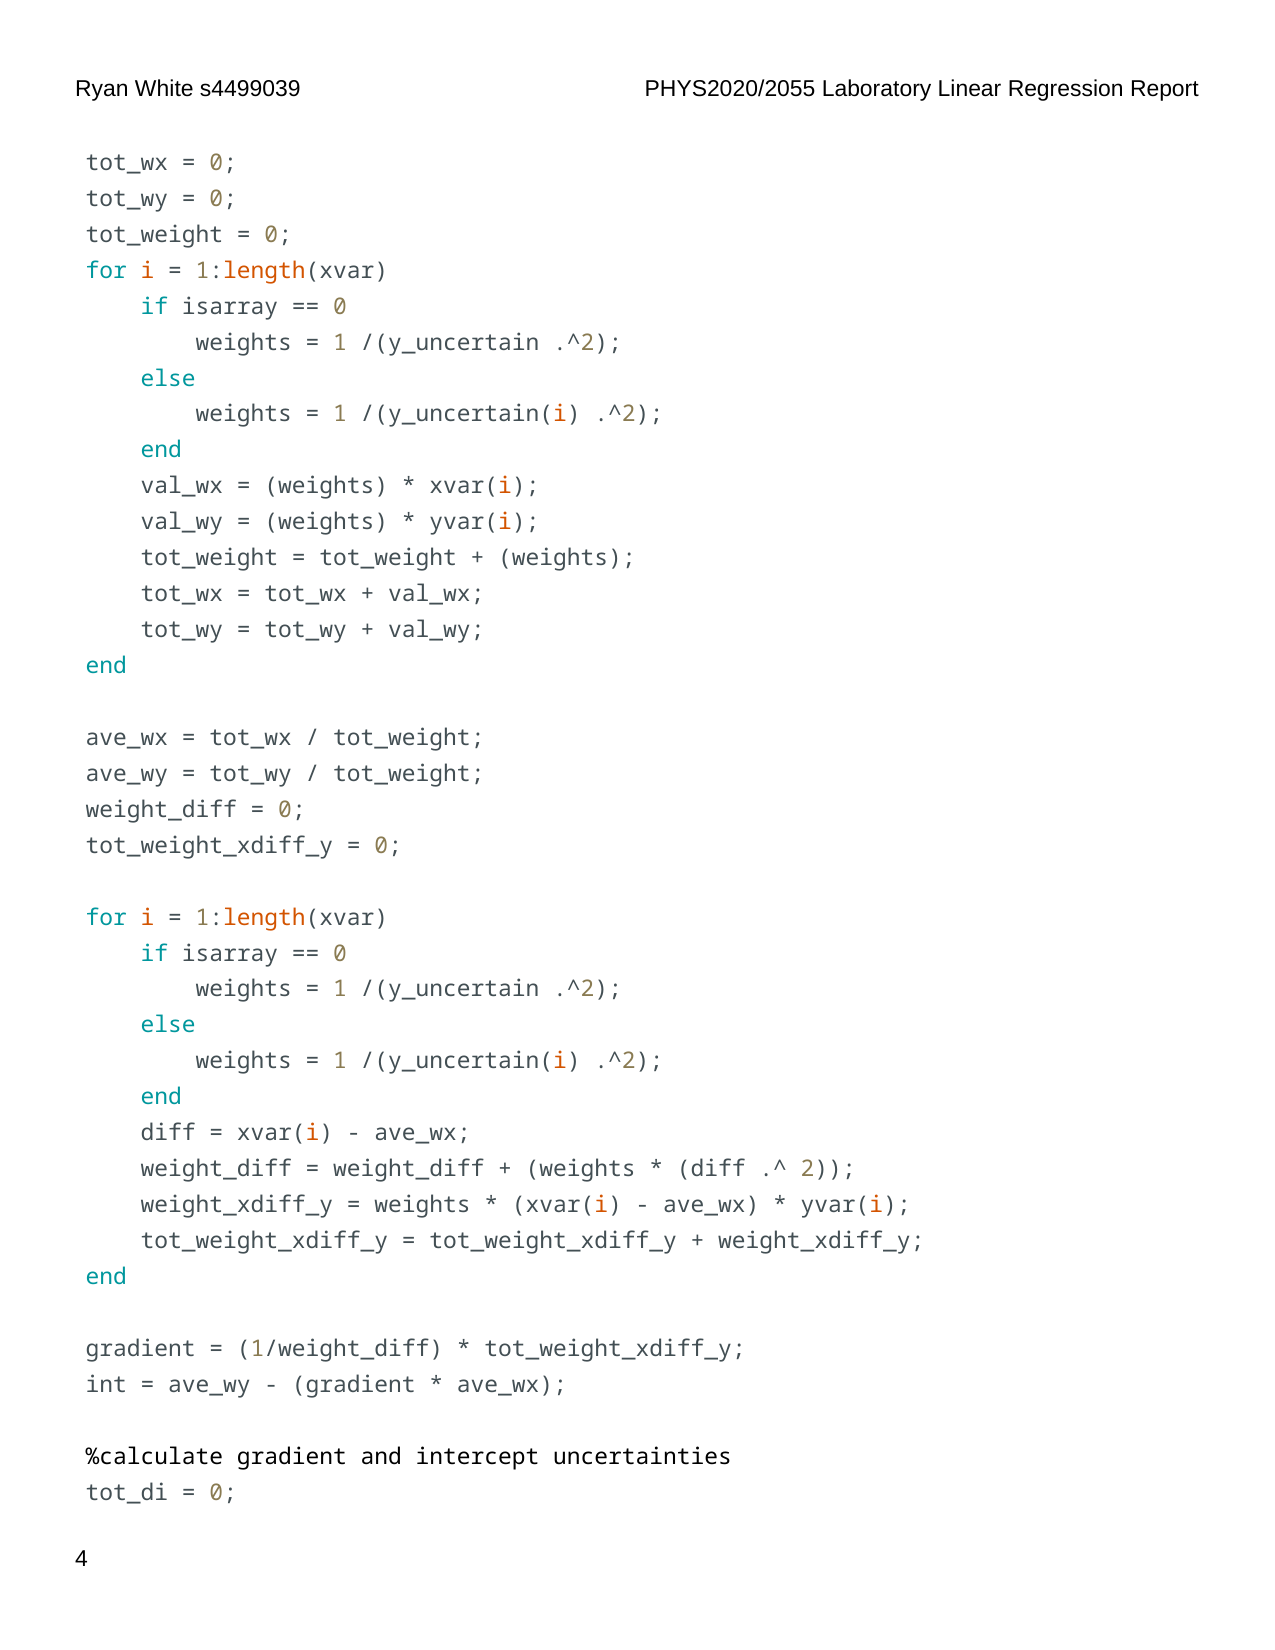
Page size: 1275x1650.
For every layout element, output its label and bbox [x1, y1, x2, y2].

table_header [75, 135, 1200, 1517]
